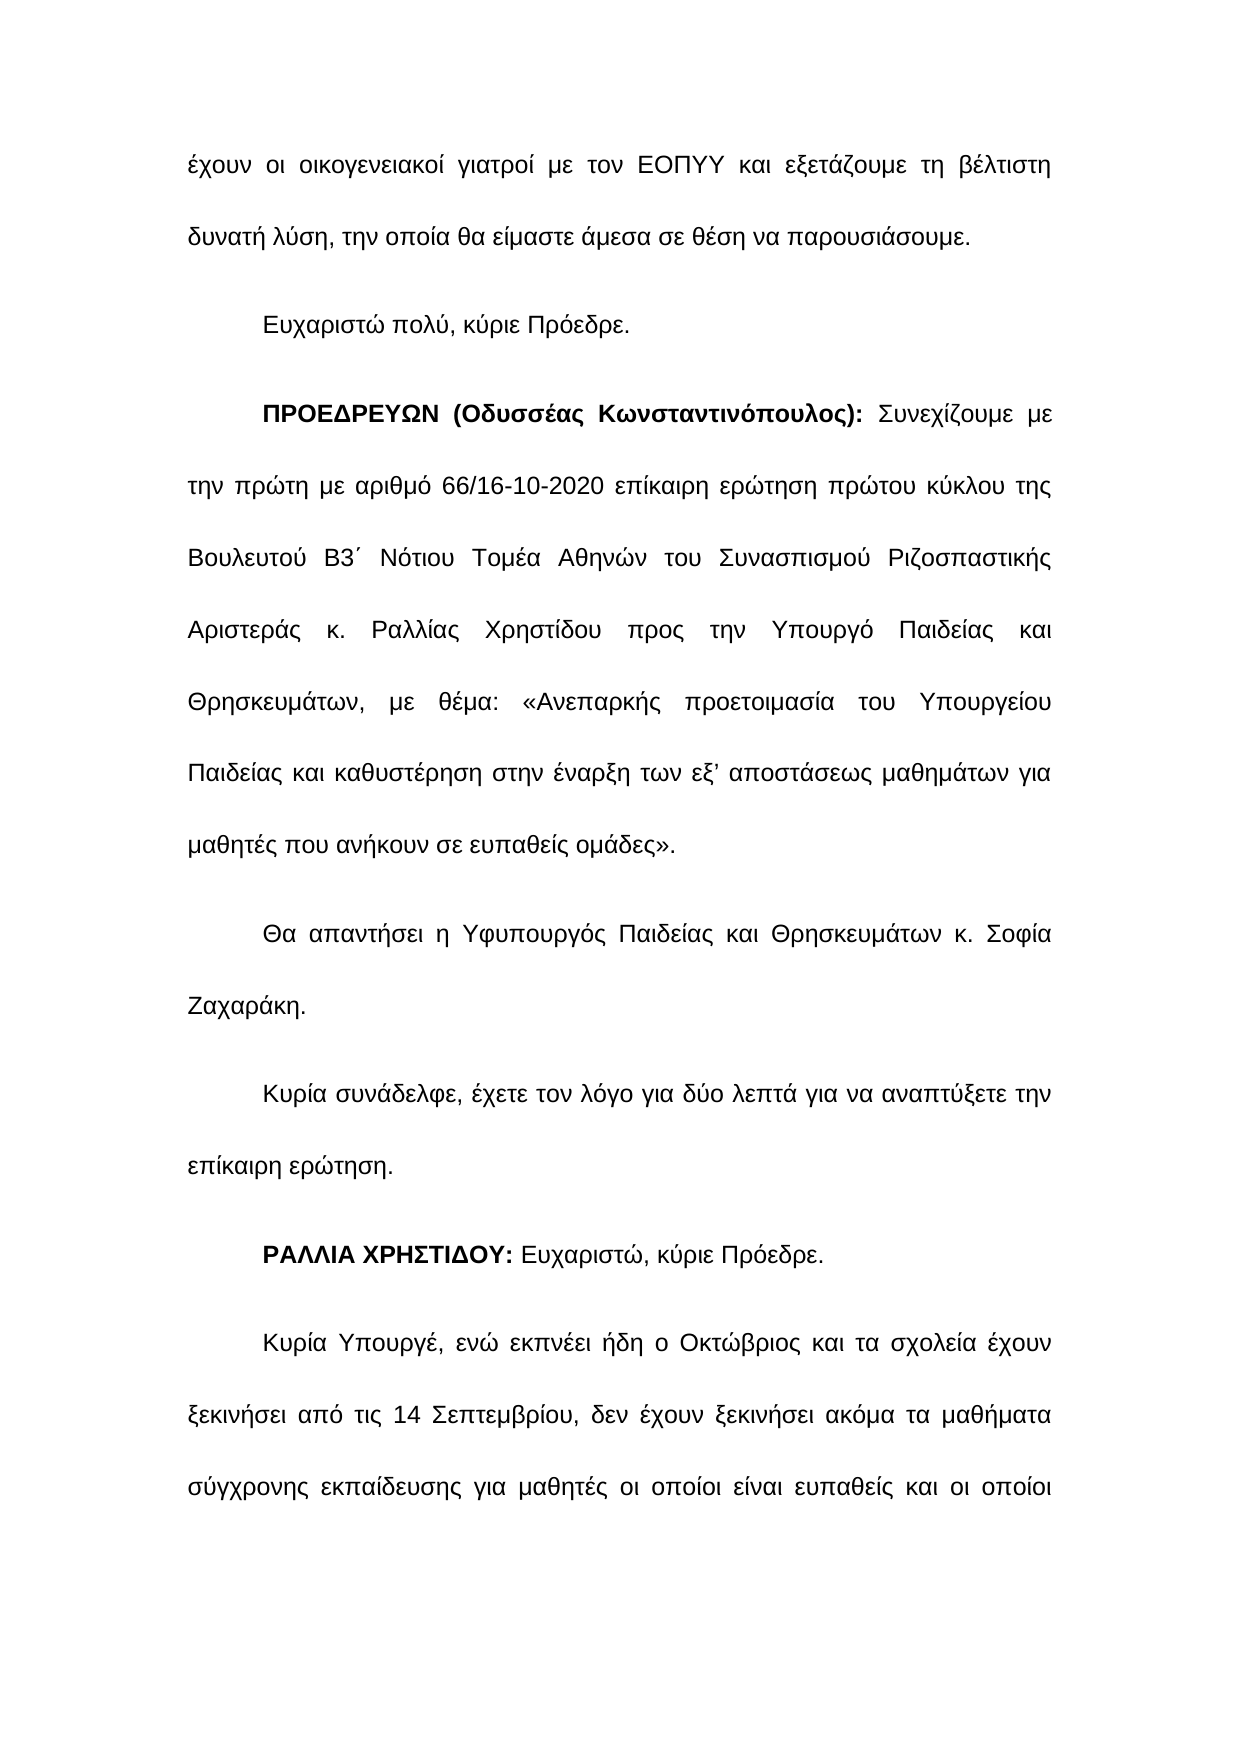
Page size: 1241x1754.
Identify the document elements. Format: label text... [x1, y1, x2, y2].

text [187, 150, 1053, 251]
text Κυρία συνάδελφε, έχετε τον λόγο για δύο λεπτά για να αναπτύξετε την επίκαιρη ερώτηση. [187, 1079, 1053, 1180]
text ΡΑΛΛΙΑ ΧΡΗΣΤΙΔΟΥ: Ευχαριστώ, κύριε Πρόεδρε. [187, 1239, 1053, 1268]
text Ευχαριστώ πολύ, κύριε Πρόεδρε. [187, 310, 1053, 339]
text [187, 1328, 1053, 1501]
text Θα απαντήσει η Υφυπουργός Παιδείας και Θρησκευμάτων κ. Σοφία Ζαχαράκη. [187, 919, 1053, 1019]
text ΠΡΟΕΔΡΕΥΩΝ (Οδυσσέας Κωνσταντινόπουλος): Συνεχίζουμε με την πρώτη με αριθμό 66/16-10-2020 επίκαιρη ερώτηση πρώτου κύκλου της Βουλευτού Β3΄ Νότιου Τομέα Αθηνών του Συνασπισμού Ριζοσπαστικής Αριστεράς κ. Ραλλίας Χρηστίδου προς την Υπουργό Παιδείας και Θρησκευμάτων, με θέμα: «Ανεπαρκής προετοιμασία του Υπουργείου Παιδείας και καθυστέρηση στην έναρξη των εξ’ αποστάσεως μαθημάτων για μαθητές που ανήκουν σε ευπαθείς ομάδες». [187, 399, 1053, 859]
